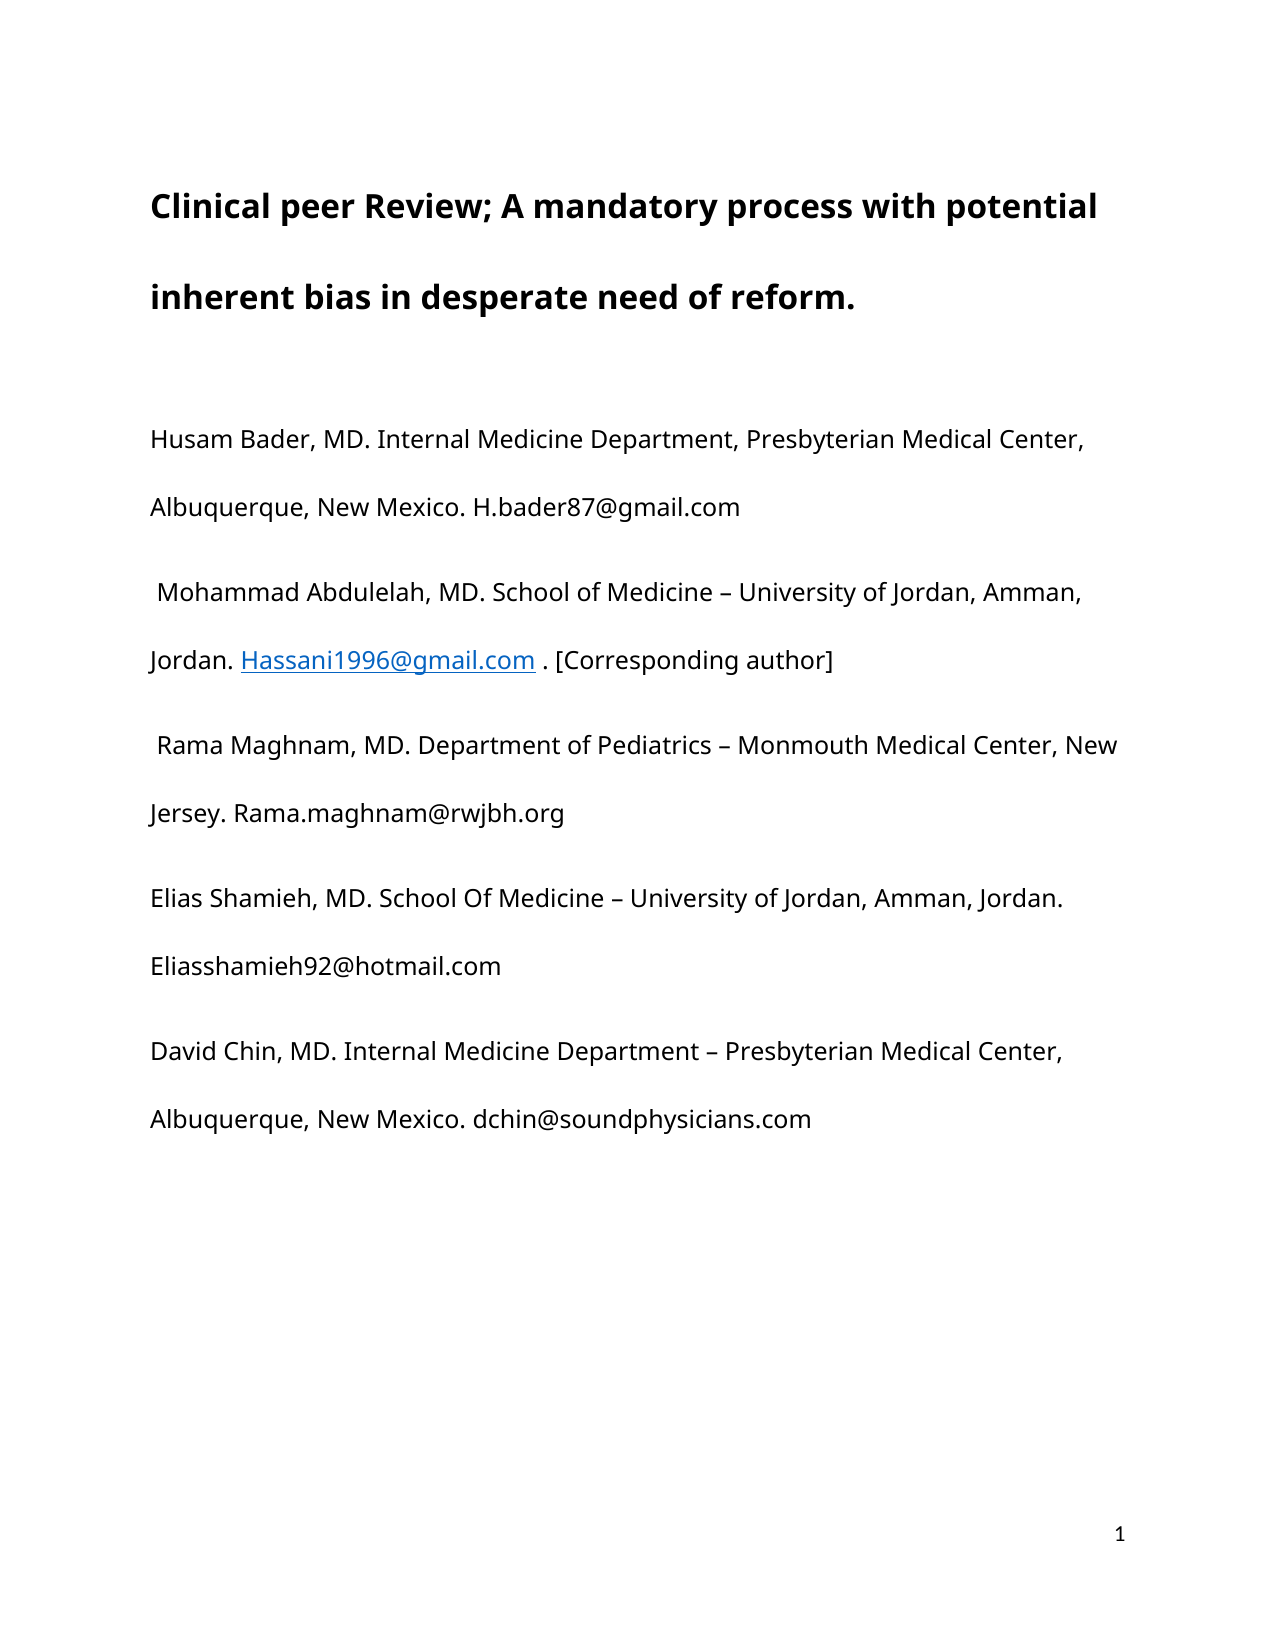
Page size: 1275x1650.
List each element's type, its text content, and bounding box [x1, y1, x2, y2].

text Elias Shamieh, MD. School Of Medicine – University of Jordan, Amman, Jordan. Eliasshamieh92@hotmail.com [150, 880, 1125, 983]
text Rama Maghnam, MD. Department of Pediatrics – Monmouth Medical Center, New Jersey. Rama.maghnam@rwjbh.org [150, 727, 1125, 830]
text Mohammad Abdulelah, MD. School of Medicine – University of Jordan, Amman, Jordan. Hassani1996@gmail.com . [Corresponding author] [150, 574, 1125, 677]
text Clinical peer Review; A mandatory process with potential inherent bias in desperate need of reform. Husam Bader, MD. Internal Medicine Department, Presbyterian Medical Center, Albuquerque, New Mexico. H.bader87@gmail.com [150, 183, 1125, 524]
text David Chin, MD. Internal Medicine Department – Presbyterian Medical Center, Albuquerque, New Mexico. dchin@soundphysicians.com [150, 1033, 1125, 1260]
